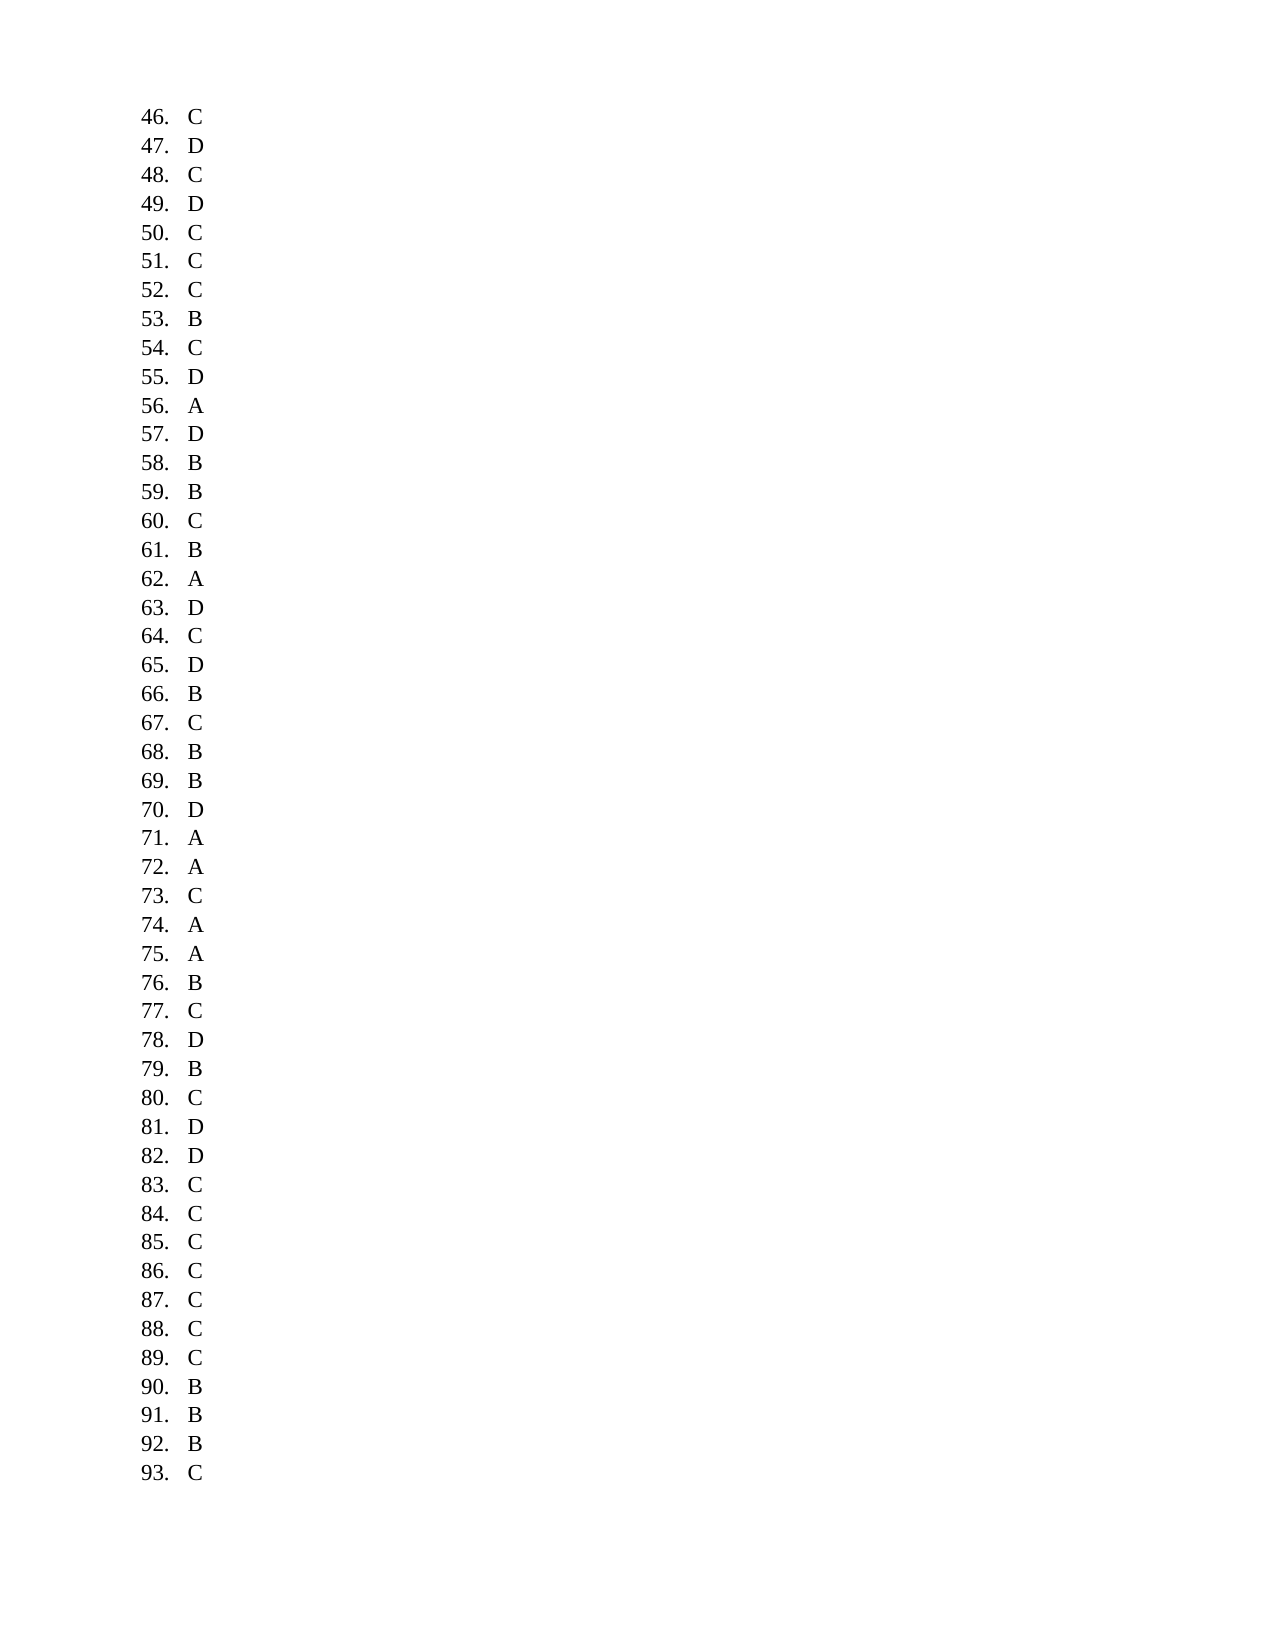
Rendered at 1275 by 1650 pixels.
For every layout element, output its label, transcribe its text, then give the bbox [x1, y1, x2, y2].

text 80. C [139, 1084, 1200, 1111]
text 52. C [139, 276, 1200, 303]
text 71. A [139, 824, 1200, 851]
text 63. D [139, 594, 1200, 620]
text 61. B [139, 536, 1200, 562]
text 89. C [139, 1344, 1200, 1370]
text 57. D [139, 421, 1200, 447]
text 87. C [139, 1286, 1200, 1312]
text 83. C [139, 1171, 1200, 1197]
text 69. B [139, 767, 1200, 793]
text 86. C [139, 1257, 1200, 1284]
text 58. B [139, 449, 1200, 476]
text 54. C [139, 334, 1200, 360]
text 82. D [139, 1142, 1200, 1168]
text 60. C [139, 507, 1200, 533]
text 49. D [139, 190, 1200, 216]
text 68. B [139, 738, 1200, 764]
text 50. C [139, 218, 1200, 245]
text 66. B [139, 680, 1200, 707]
text 73. C [139, 882, 1200, 908]
text 62. A [139, 565, 1200, 591]
text 93. C [139, 1459, 1200, 1486]
text 79. B [139, 1055, 1200, 1082]
text 78. D [139, 1026, 1200, 1053]
text 53. B [139, 305, 1200, 331]
text 92. B [139, 1430, 1200, 1457]
text 84. C [139, 1199, 1200, 1226]
text 59. B [139, 478, 1200, 504]
text 76. B [139, 969, 1200, 995]
text 46. C [139, 103, 1200, 129]
text 48. C [139, 161, 1200, 187]
text 65. D [139, 651, 1200, 678]
text 47. D [139, 132, 1200, 158]
text 90. B [139, 1373, 1200, 1399]
text 81. D [139, 1113, 1200, 1139]
text 56. A [139, 392, 1200, 418]
text 74. A [139, 911, 1200, 937]
text 51. C [139, 247, 1200, 274]
text 88. C [139, 1315, 1200, 1341]
text 70. D [139, 796, 1200, 822]
text 77. C [139, 998, 1200, 1024]
text 64. C [139, 622, 1200, 649]
text 72. A [139, 853, 1200, 880]
text 55. D [139, 363, 1200, 389]
text 75. A [139, 940, 1200, 966]
text 67. C [139, 709, 1200, 735]
text 85. C [139, 1228, 1200, 1255]
text 91. B [139, 1402, 1200, 1428]
